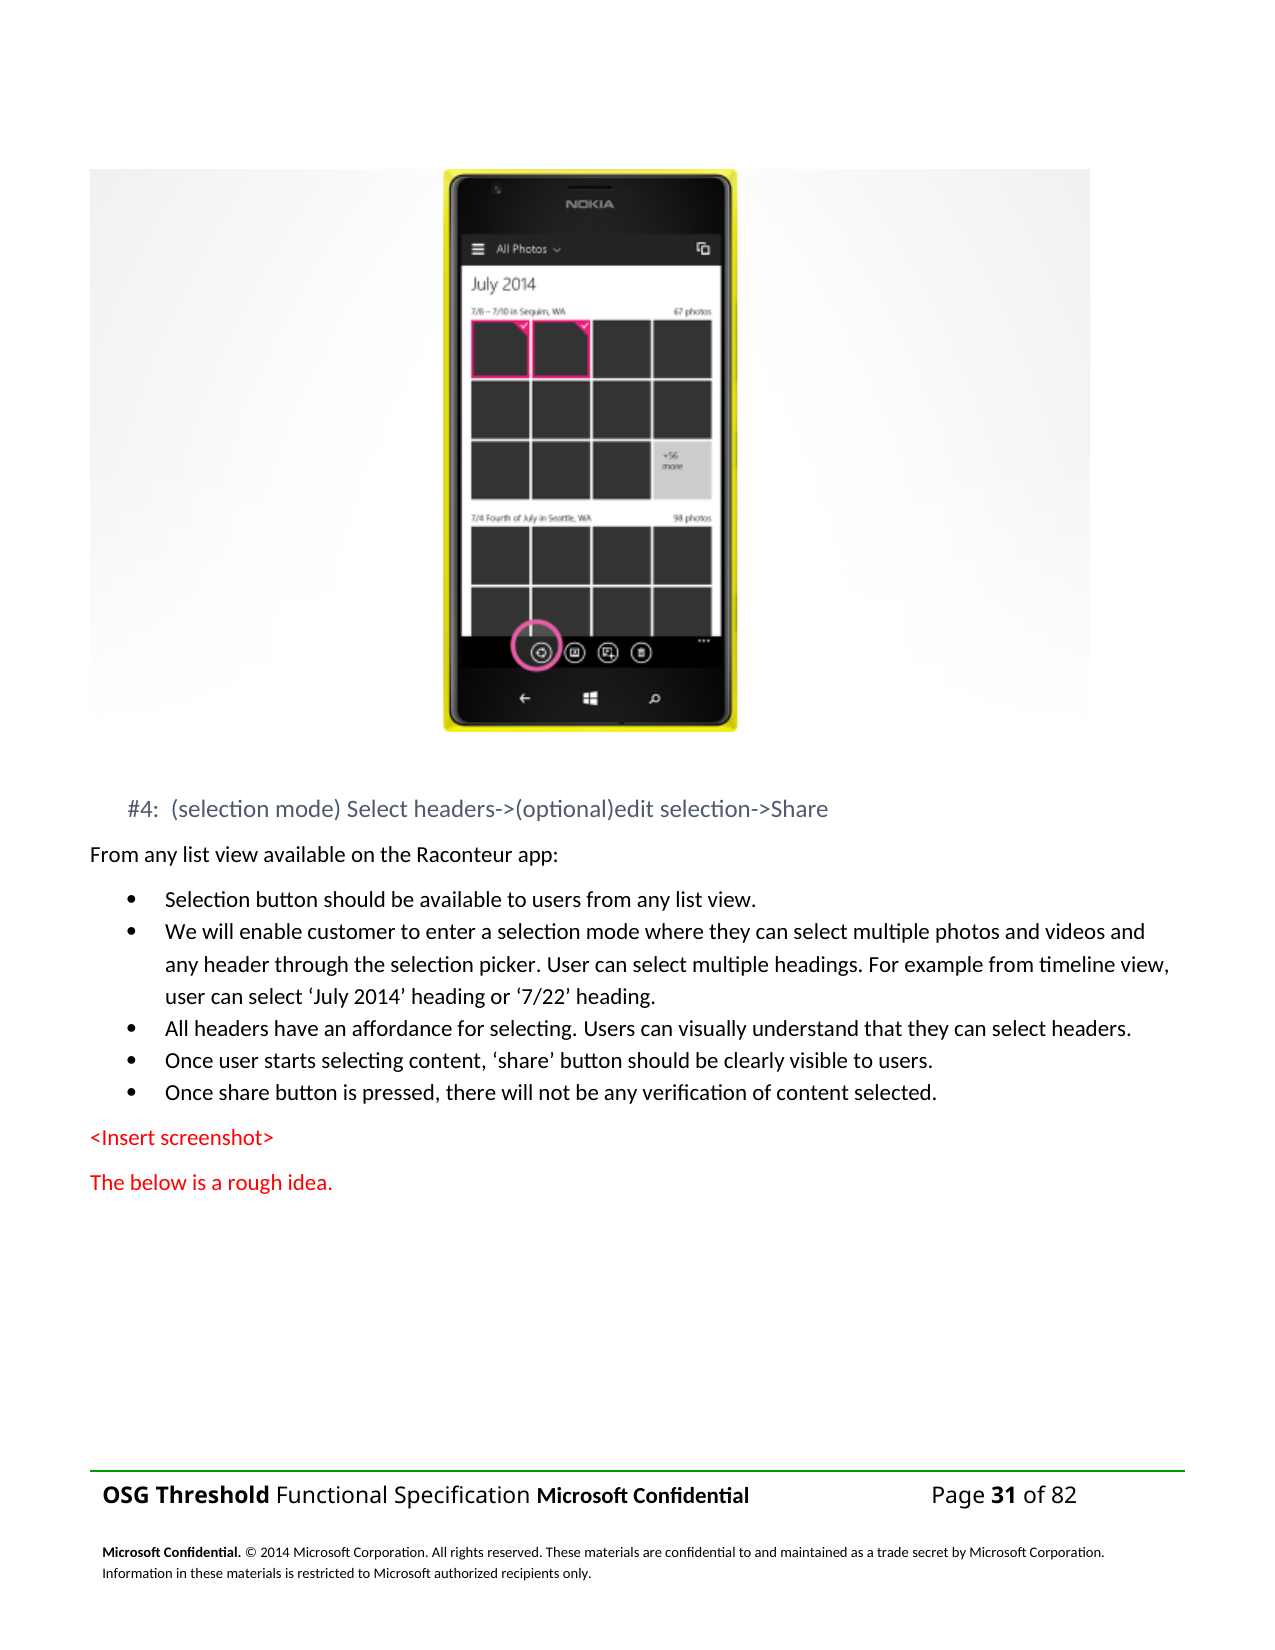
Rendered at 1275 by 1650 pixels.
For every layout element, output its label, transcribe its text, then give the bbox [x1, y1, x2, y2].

text <Insert screenshot> [90, 1123, 1185, 1151]
text From any list view available on the Raconteur app: [90, 841, 1185, 869]
list Selection button should be available to users from any list view. [127, 885, 1185, 913]
picture [90, 169, 1091, 732]
list We will enable customer to enter a selection mode where they can select multiple photos and videos and any header through the selection picker. User can select multiple headings. For example from timeline view, user can select ‘July 2014’ heading or ‘7/22’ heading. [127, 917, 1185, 1010]
list All headers have an affordance for selecting. Users can visually understand that they can select headers. [127, 1014, 1185, 1042]
list Once user starts selecting content, ‘share’ button should be clearly visible to users. [127, 1046, 1185, 1074]
subtitle #4: (selection mode) Select headers->(optional)edit selection->Share [127, 793, 1185, 824]
list Once share button is pressed, there will not be any verification of content selected. [127, 1078, 1185, 1106]
text The below is a rough idea. [90, 1168, 1185, 1196]
